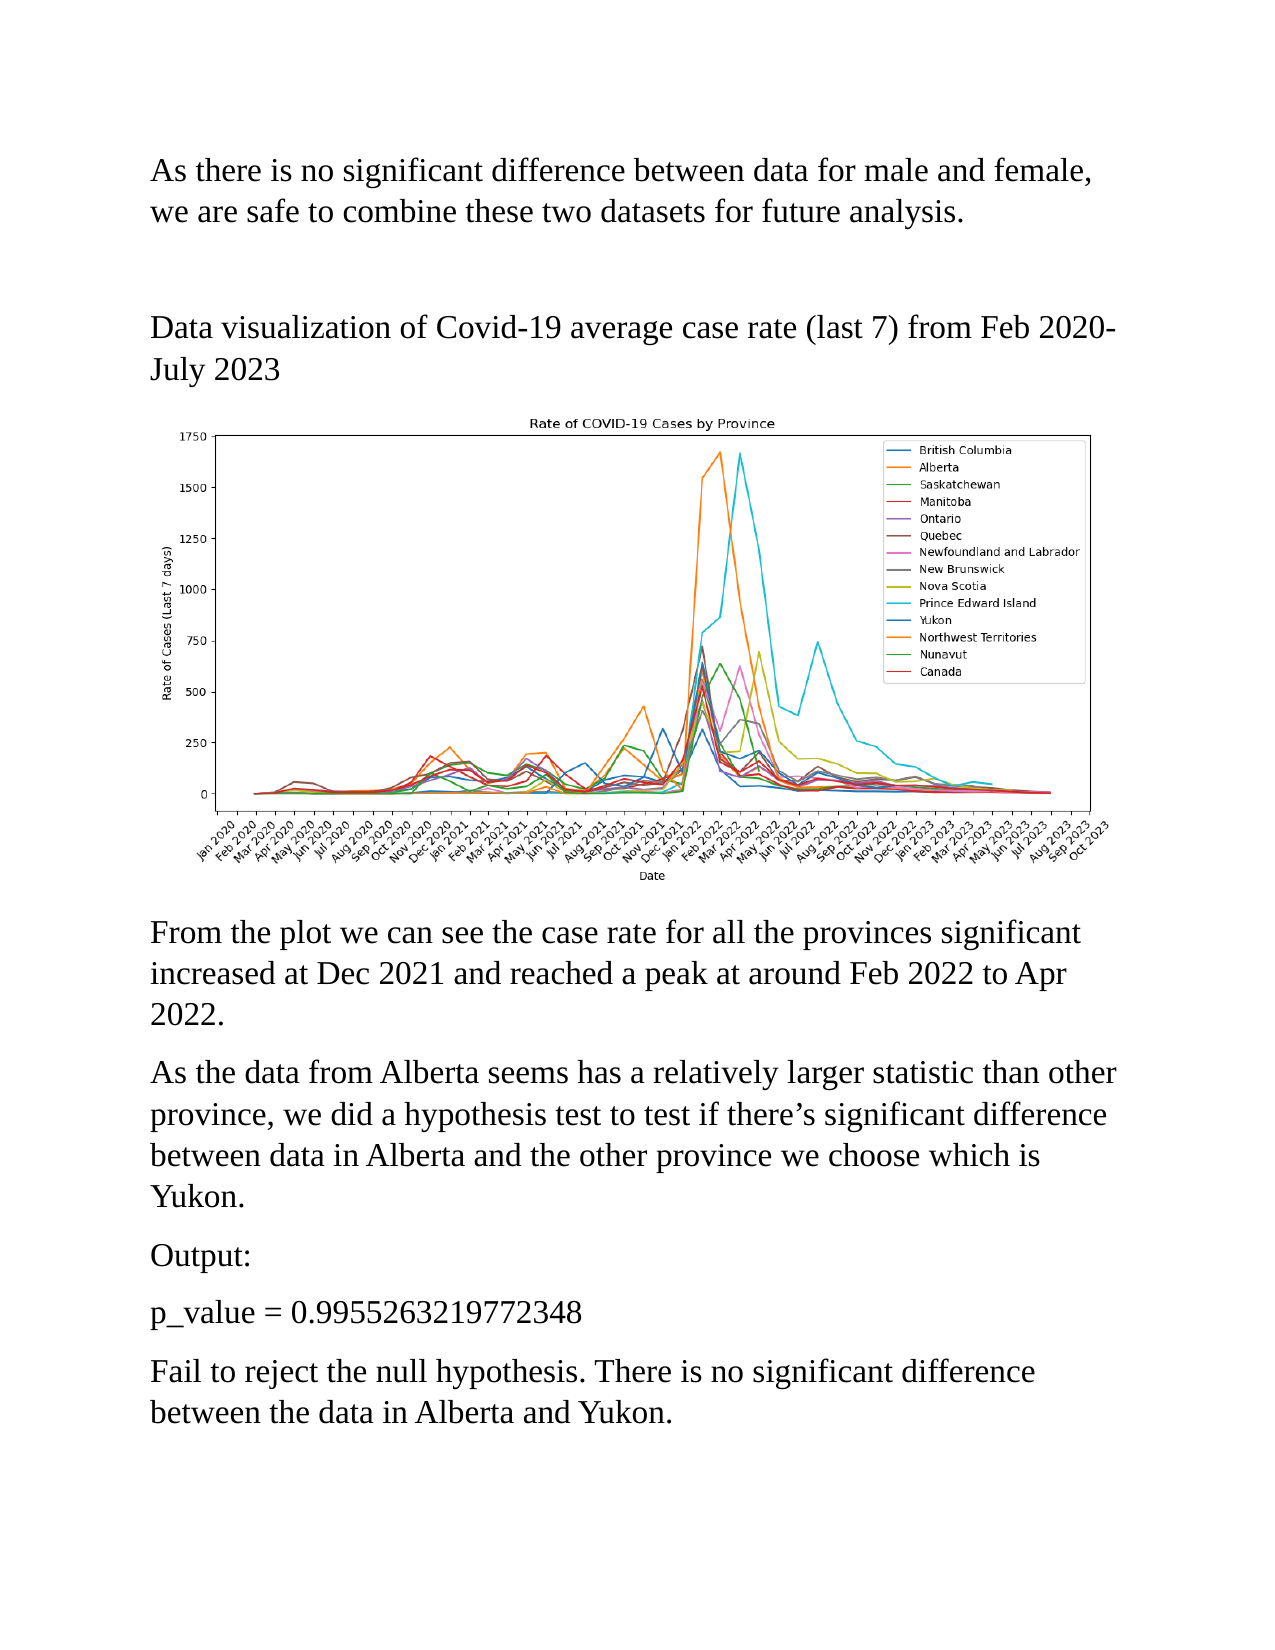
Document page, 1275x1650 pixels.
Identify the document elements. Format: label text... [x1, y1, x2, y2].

picture [150, 406, 1124, 894]
text As there is no significant difference between data for male and female, we are safe to combine these two datasets for future analysis. [150, 150, 1125, 230]
text Fail to reject the null hypothesis. There is no significant difference between the data in Alberta and Yukon. [150, 1351, 1125, 1431]
text Data visualization of Covid-19 average case rate (last 7) from Feb 2020-July 2023 [150, 307, 1125, 387]
text Output: [150, 1235, 1125, 1273]
text From the plot we can see the case rate for all the provinces significant increased at Dec 2021 and reached a peak at around Feb 2022 to Apr 2022. [150, 912, 1125, 1033]
text As the data from Alberta seems has a relatively larger statistic than other province, we did a hypothesis test to test if there’s significant difference between data in Alberta and the other province we choose which is Yukon. [150, 1053, 1125, 1215]
text p_value = 0.9955263219772348 [150, 1293, 1125, 1331]
